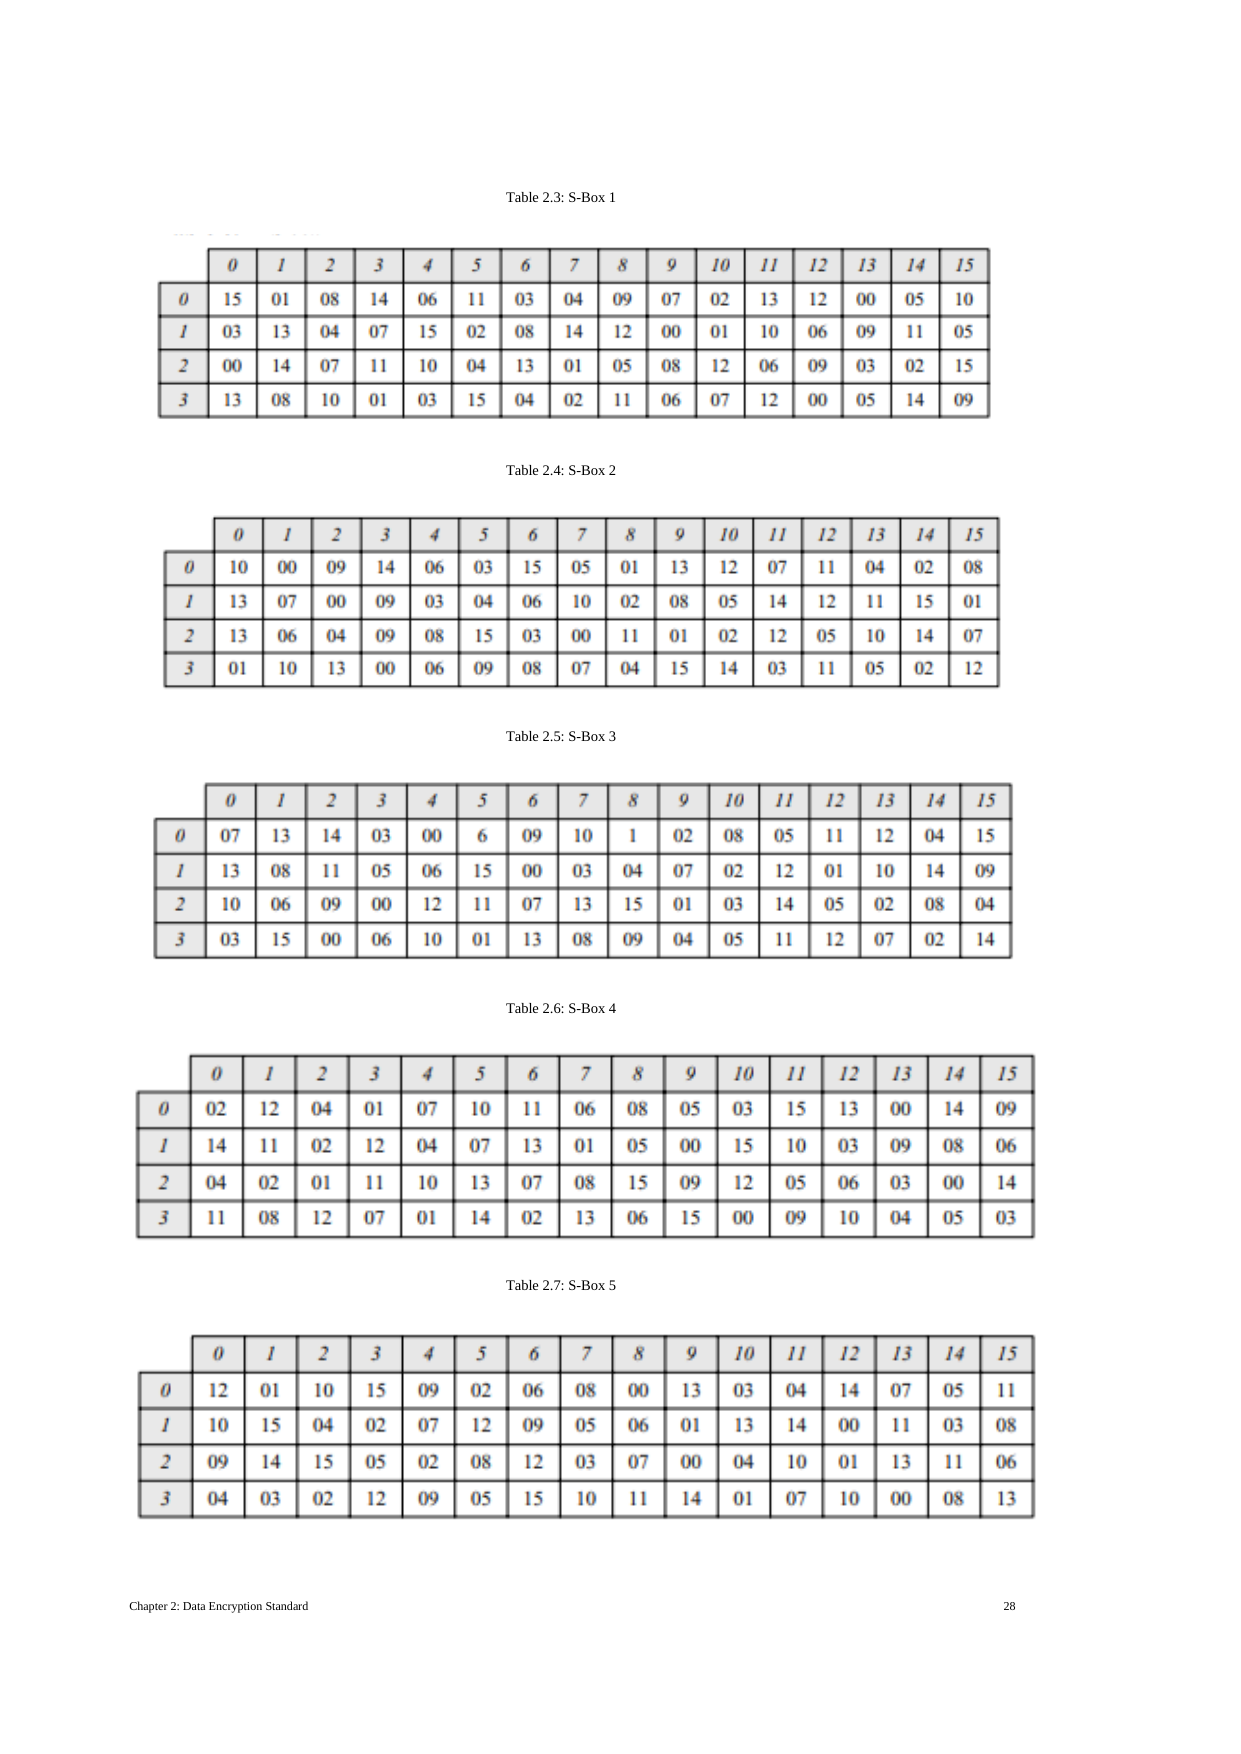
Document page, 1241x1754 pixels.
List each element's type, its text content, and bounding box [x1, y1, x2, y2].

picture [117, 234, 1023, 437]
text Table 2.4: S-Box 2 [118, 450, 1004, 479]
text Table 2.5: S-Box 3 [118, 715, 1004, 744]
text Table 2.6: S-Box 4 [118, 987, 1004, 1016]
text Table 2.7: S-Box 5 [118, 1265, 1004, 1294]
text Table 2.3: S-Box 1 [118, 177, 1004, 206]
picture [117, 1045, 1051, 1252]
picture [117, 507, 1040, 702]
picture [117, 1322, 1051, 1527]
picture [117, 772, 1050, 974]
